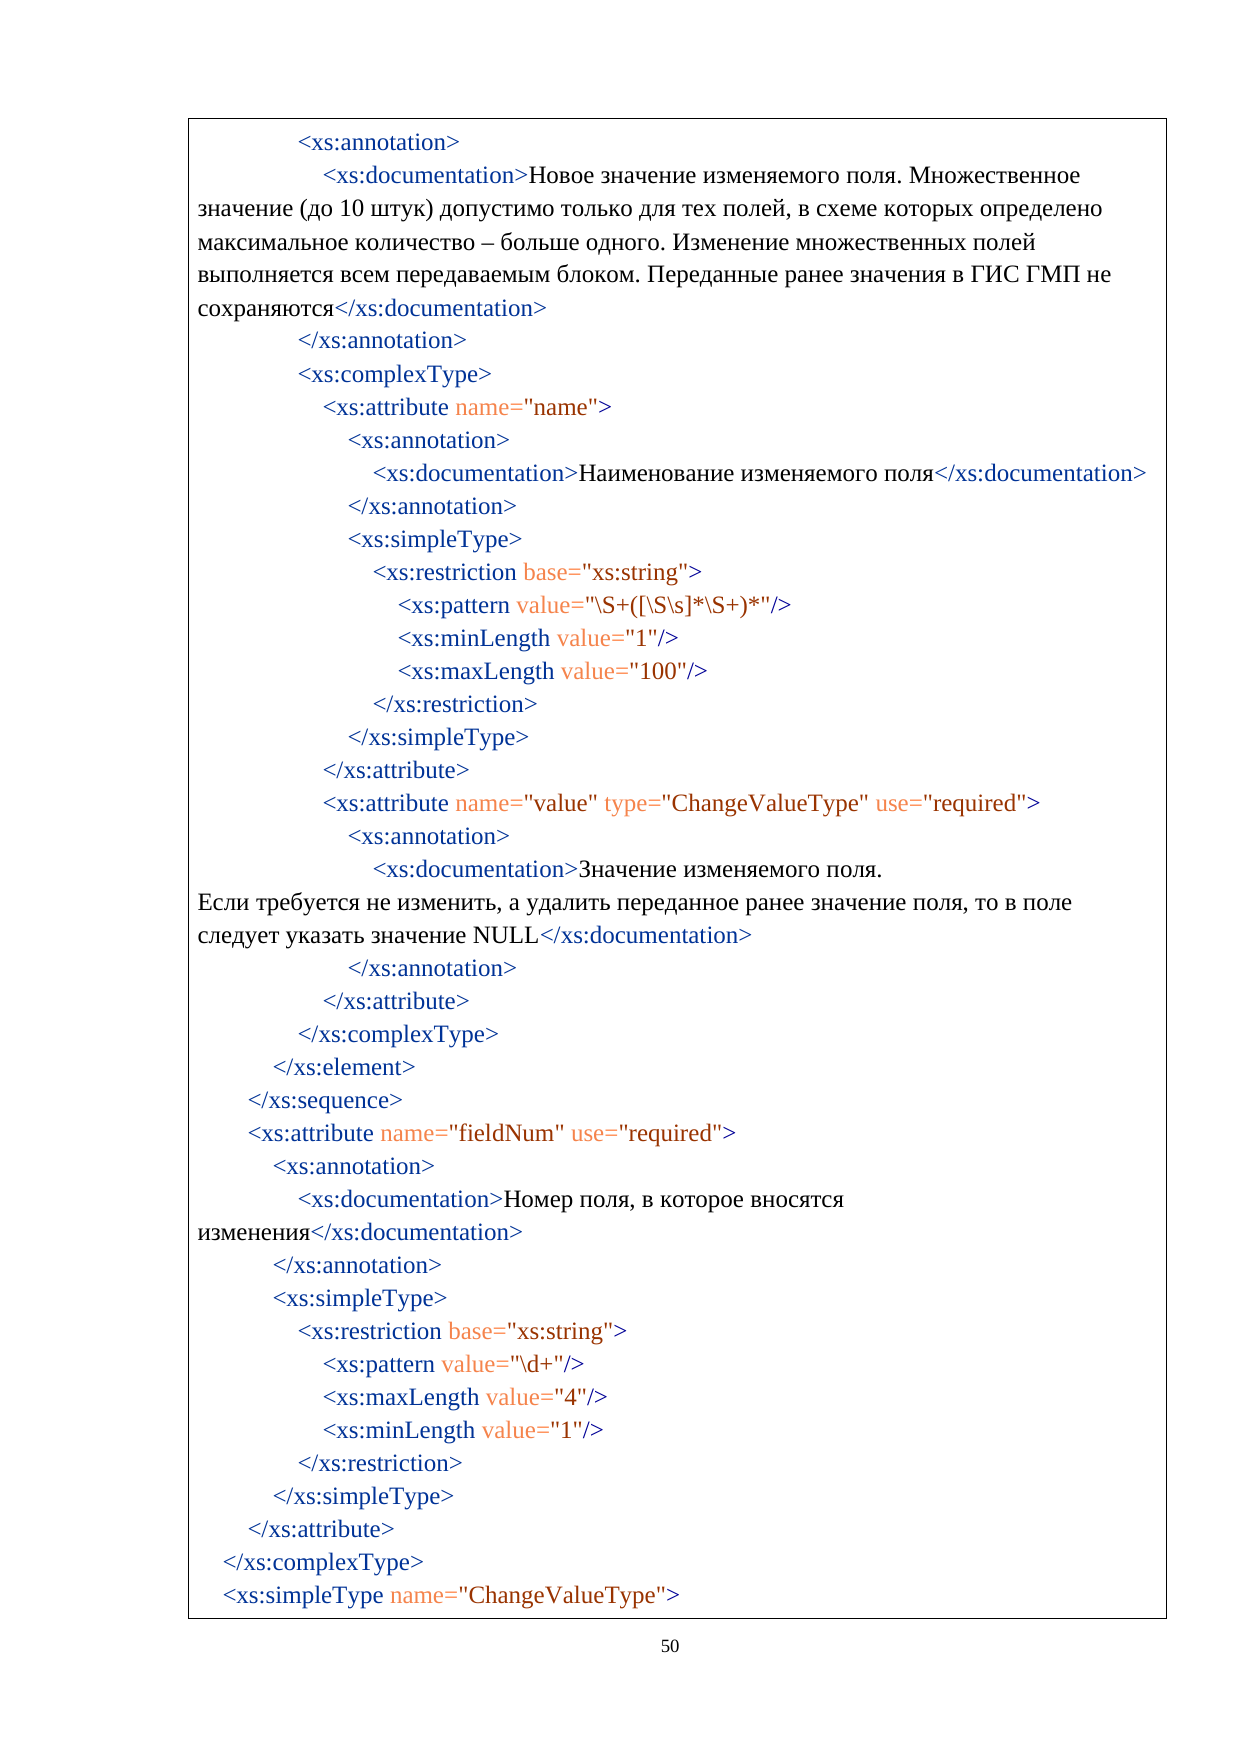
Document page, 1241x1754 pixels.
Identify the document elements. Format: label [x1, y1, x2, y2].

table_header [189, 119, 1166, 1617]
